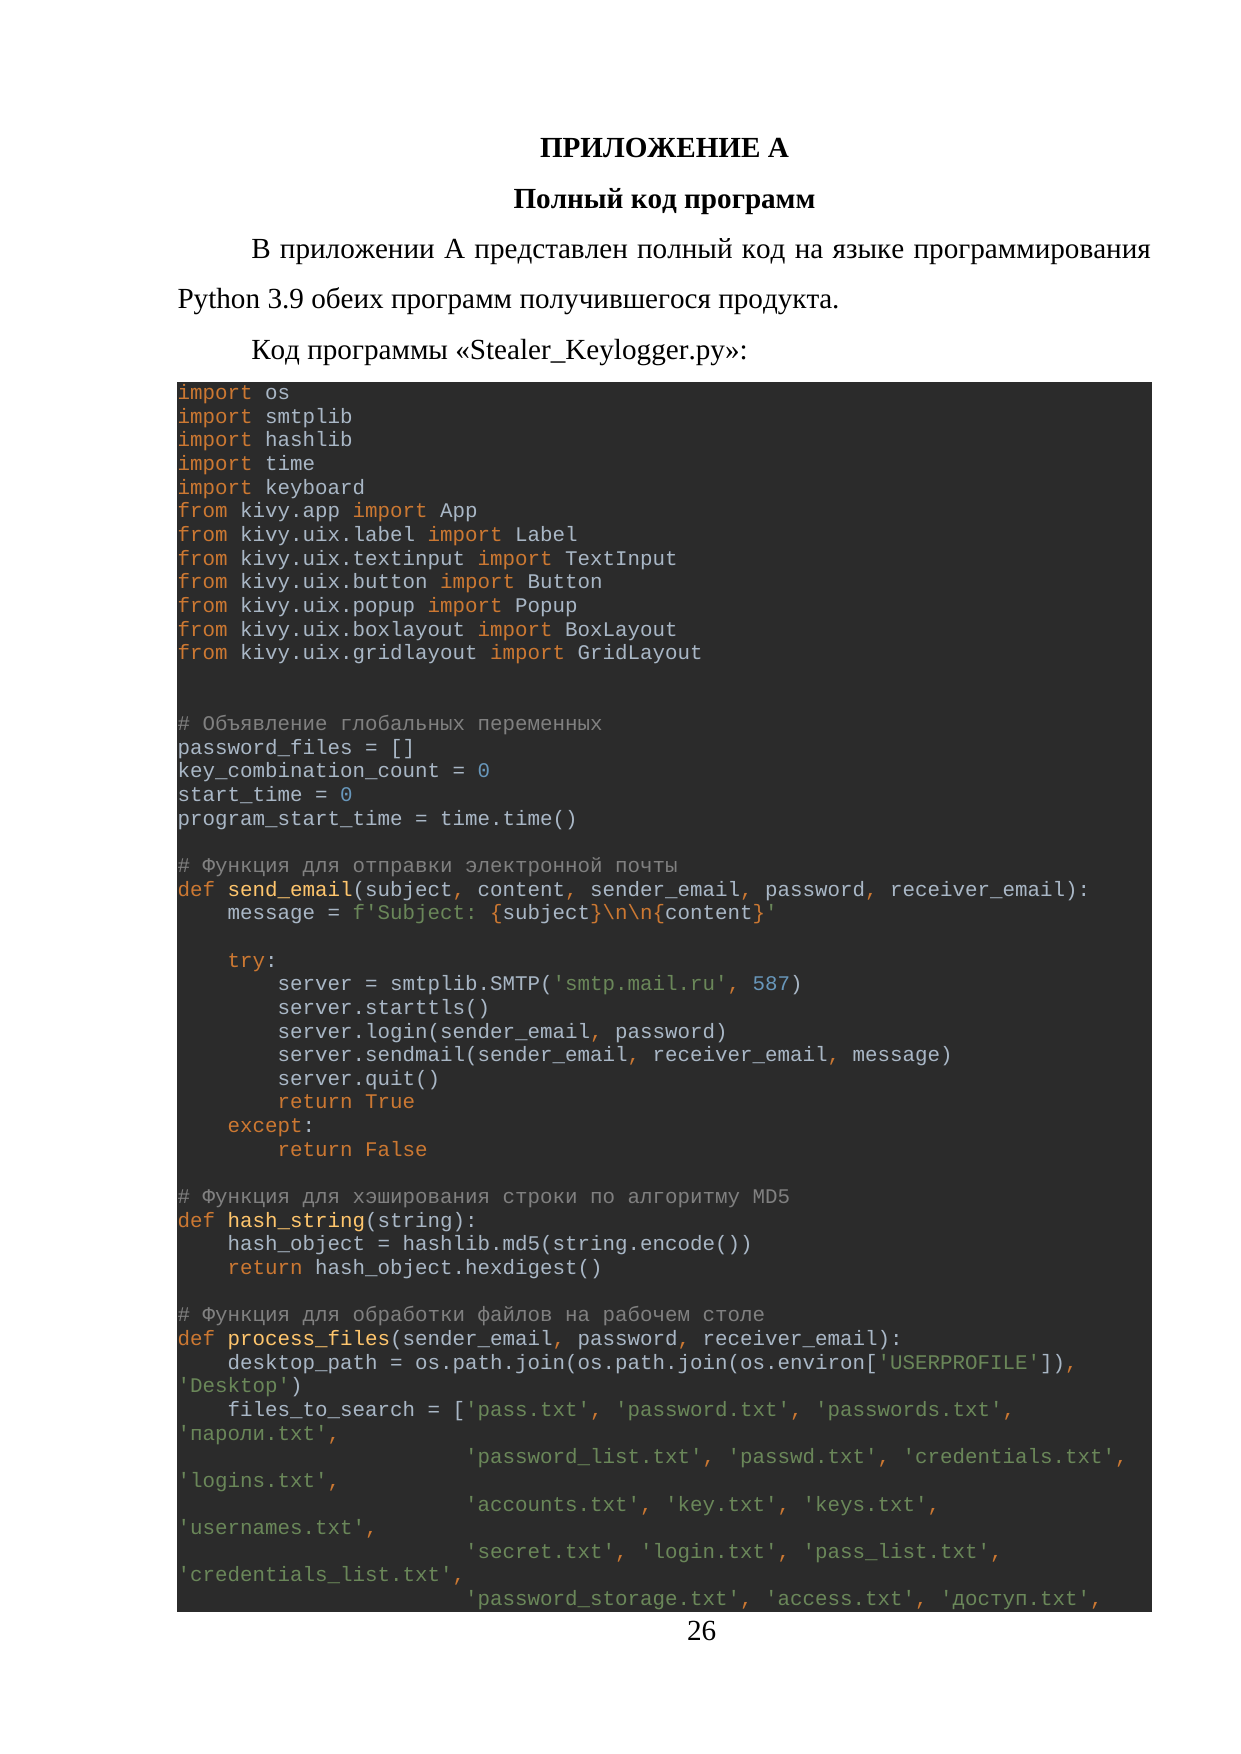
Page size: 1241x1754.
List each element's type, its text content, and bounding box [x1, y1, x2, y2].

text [177, 382, 1152, 1612]
subtitle Приложение А [177, 131, 1152, 164]
text Код программы «Stealer_Keylogger.py»: [177, 332, 1152, 365]
text В приложении А представлен полный код на языке программирования Python 3.9 обеих программ получившегося продукта. [177, 231, 1152, 315]
text Полный код программ [177, 181, 1152, 214]
